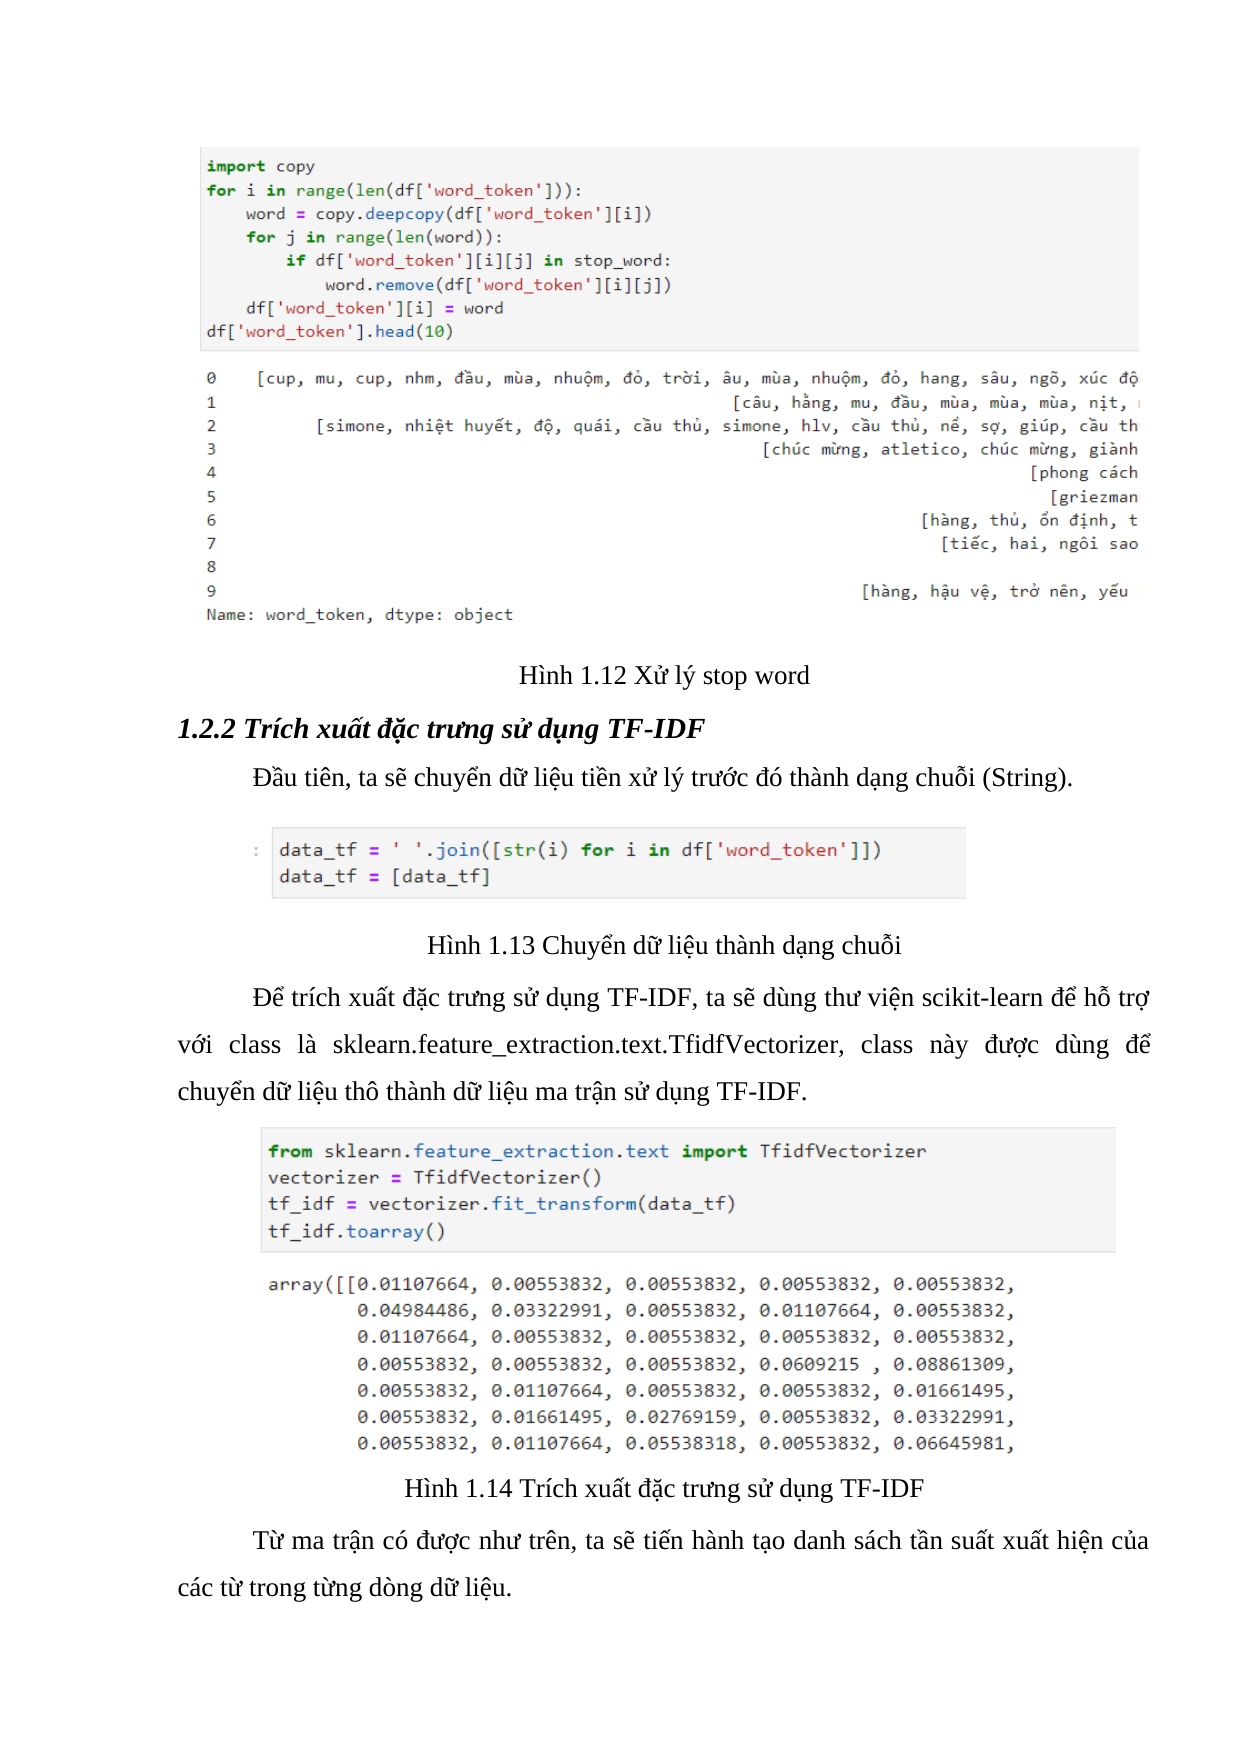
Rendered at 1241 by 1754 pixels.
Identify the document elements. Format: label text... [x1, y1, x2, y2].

text Để trích xuất đặc trưng sử dụng TF-IDF, ta sẽ dùng thư viện scikit-learn để hỗ trợ với class là sklearn.feature_extraction.text.TfidfVectorizer, class này được dùng để chuyển dữ liệu thô thành dữ liệu ma trận sử dụng TF-IDF. [177, 981, 1152, 1106]
text Hình 1.13 Chuyển dữ liệu thành dạng chuỗi [177, 929, 1152, 961]
text Đầu tiên, ta sẽ chuyển dữ liệu tiền xử lý trước đó thành dạng chuỗi (String). [177, 761, 1152, 792]
picture [252, 1121, 1116, 1457]
text Từ ma trận có được như trên, ta sẽ tiến hành tạo danh sách tần suất xuất hiện của các từ trong từng dòng dữ liệu. [177, 1524, 1152, 1602]
text Hình 1.14 Trích xuất đặc trưng sử dụng TF-IDF [177, 1472, 1152, 1503]
picture [189, 147, 1140, 630]
text 1.2.2 Trích xuất đặc trưng sử dụng TF-IDF [177, 711, 1152, 744]
picture [252, 807, 966, 914]
text Hình 1.12 Xử lý stop word [177, 659, 1152, 690]
